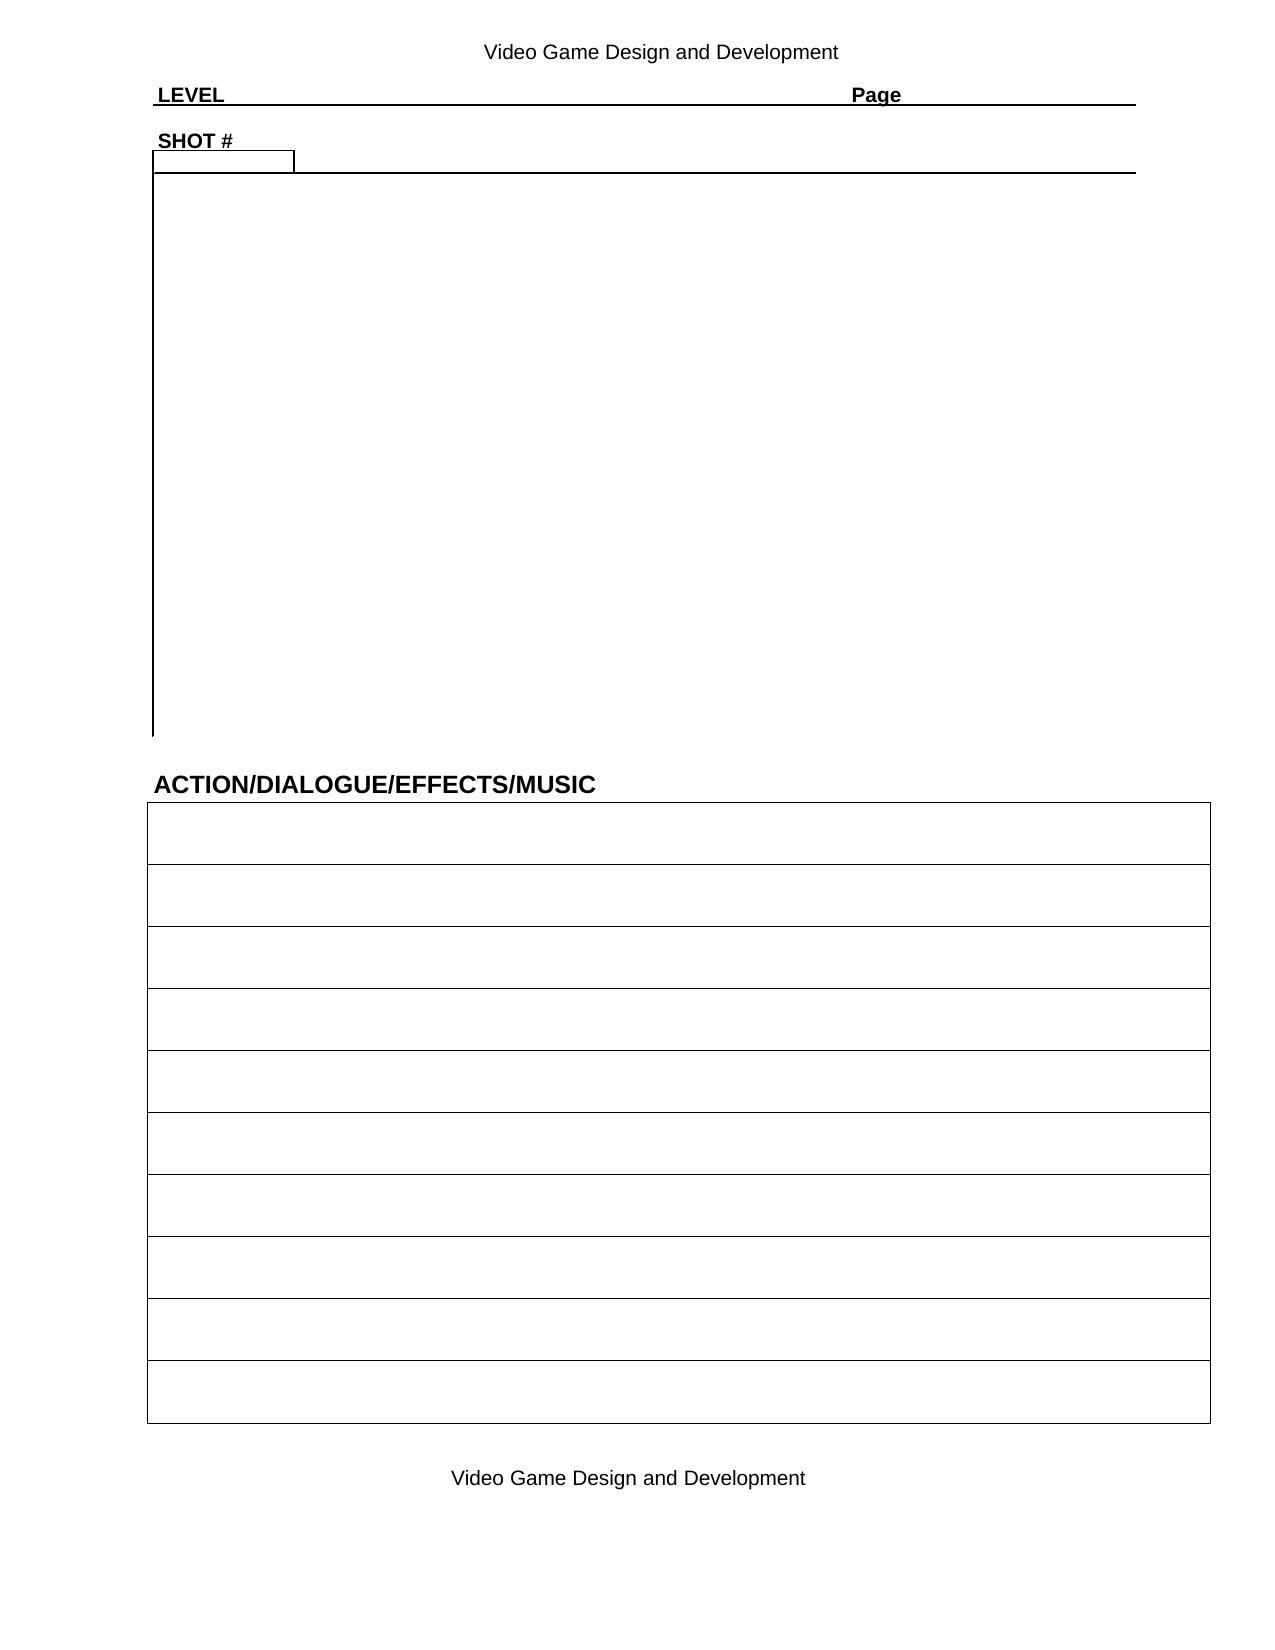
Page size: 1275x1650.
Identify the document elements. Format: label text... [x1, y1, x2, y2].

table_header [148, 803, 1210, 864]
subtitle ACTION/DIALOGUE/EFFECTS/MUSIC [153, 771, 1161, 799]
table_cell [148, 1175, 1210, 1236]
table_cell [148, 1237, 1210, 1298]
table_cell [148, 927, 1210, 988]
table_cell [148, 1051, 1210, 1112]
table_cell [148, 865, 1210, 926]
table_cell [148, 1113, 1210, 1174]
text Video Game Design and Development [451, 1466, 1161, 1490]
table_cell [148, 1361, 1210, 1422]
table_cell [148, 989, 1210, 1050]
table_cell [148, 1299, 1210, 1360]
